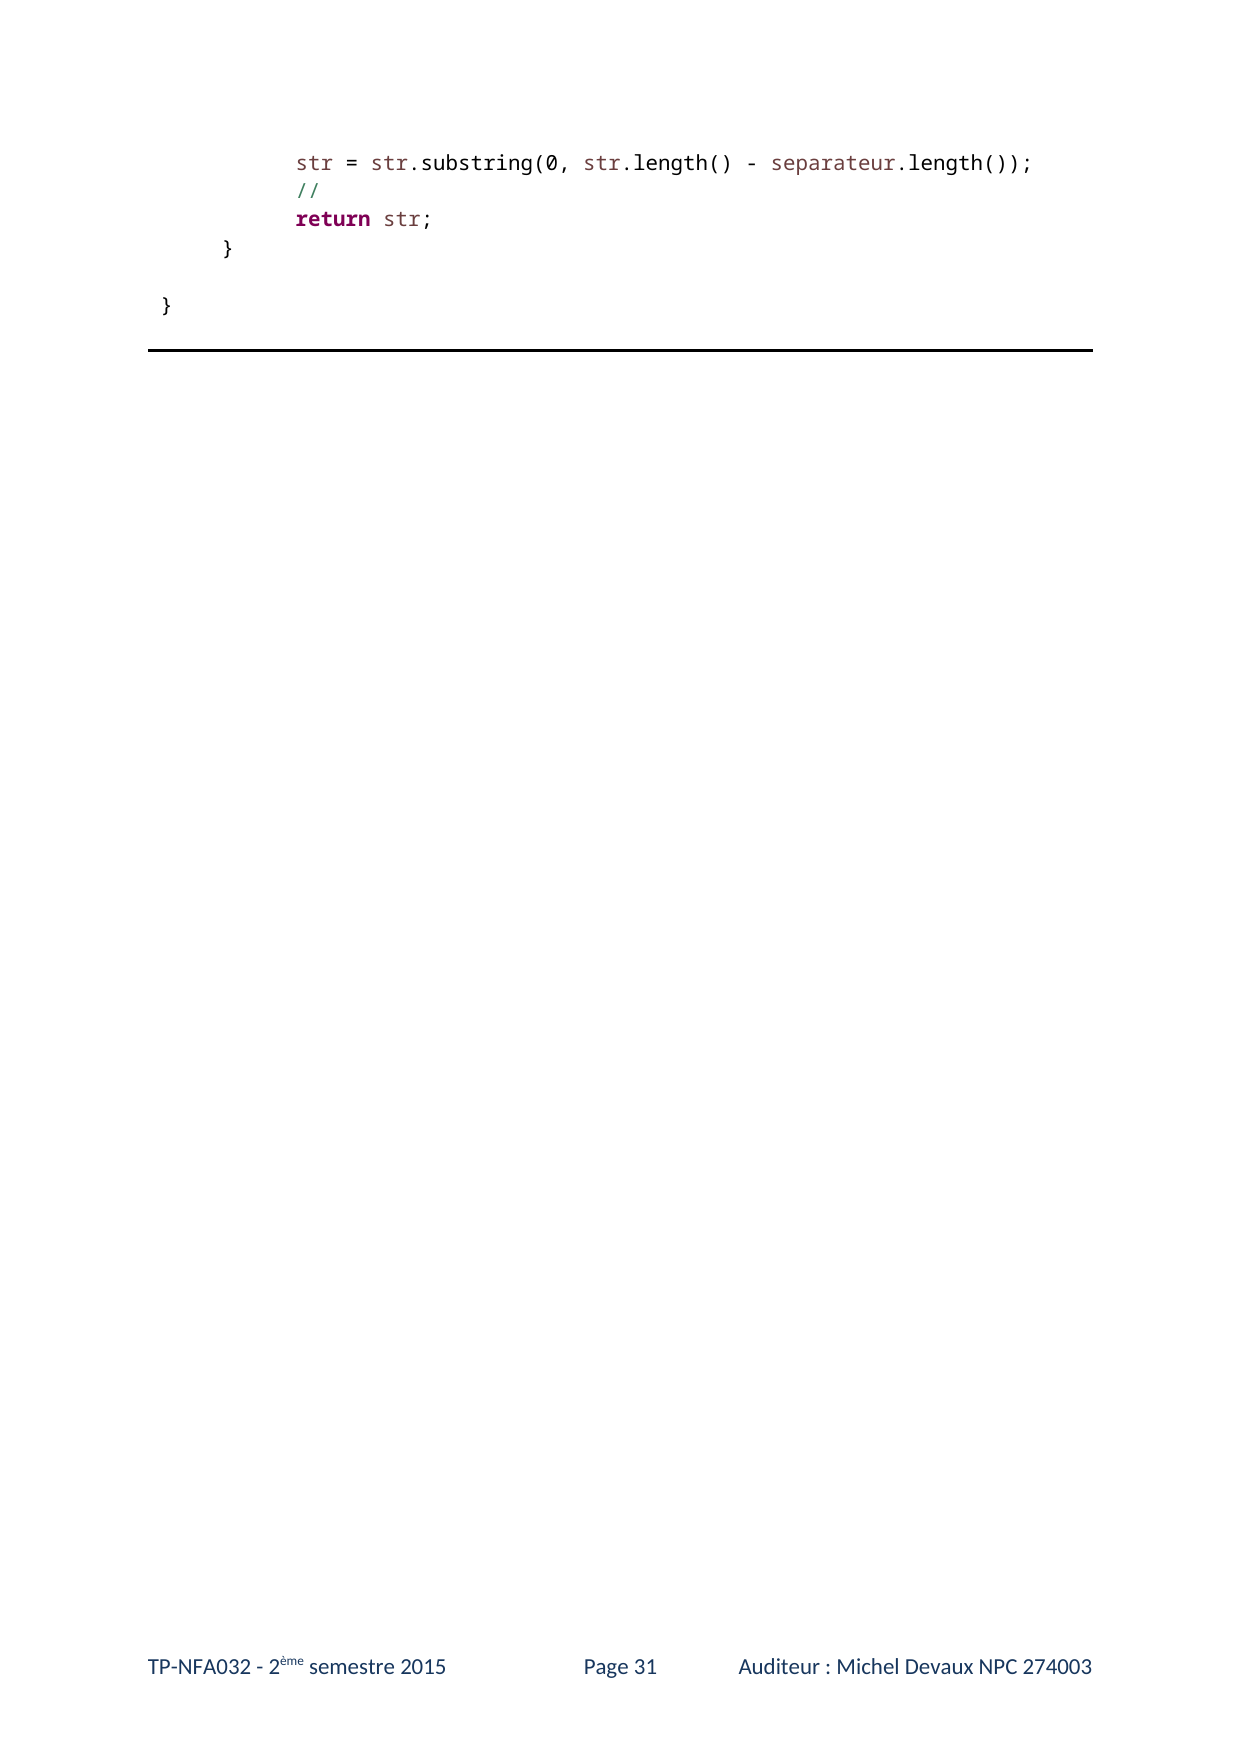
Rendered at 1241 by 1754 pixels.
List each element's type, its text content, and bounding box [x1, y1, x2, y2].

text } [148, 290, 1093, 318]
text str = str.substring(0, str.length() - separateur.length()); [148, 148, 1093, 176]
text } [148, 233, 1093, 261]
text // [148, 176, 1093, 204]
text return str; [148, 204, 1093, 233]
